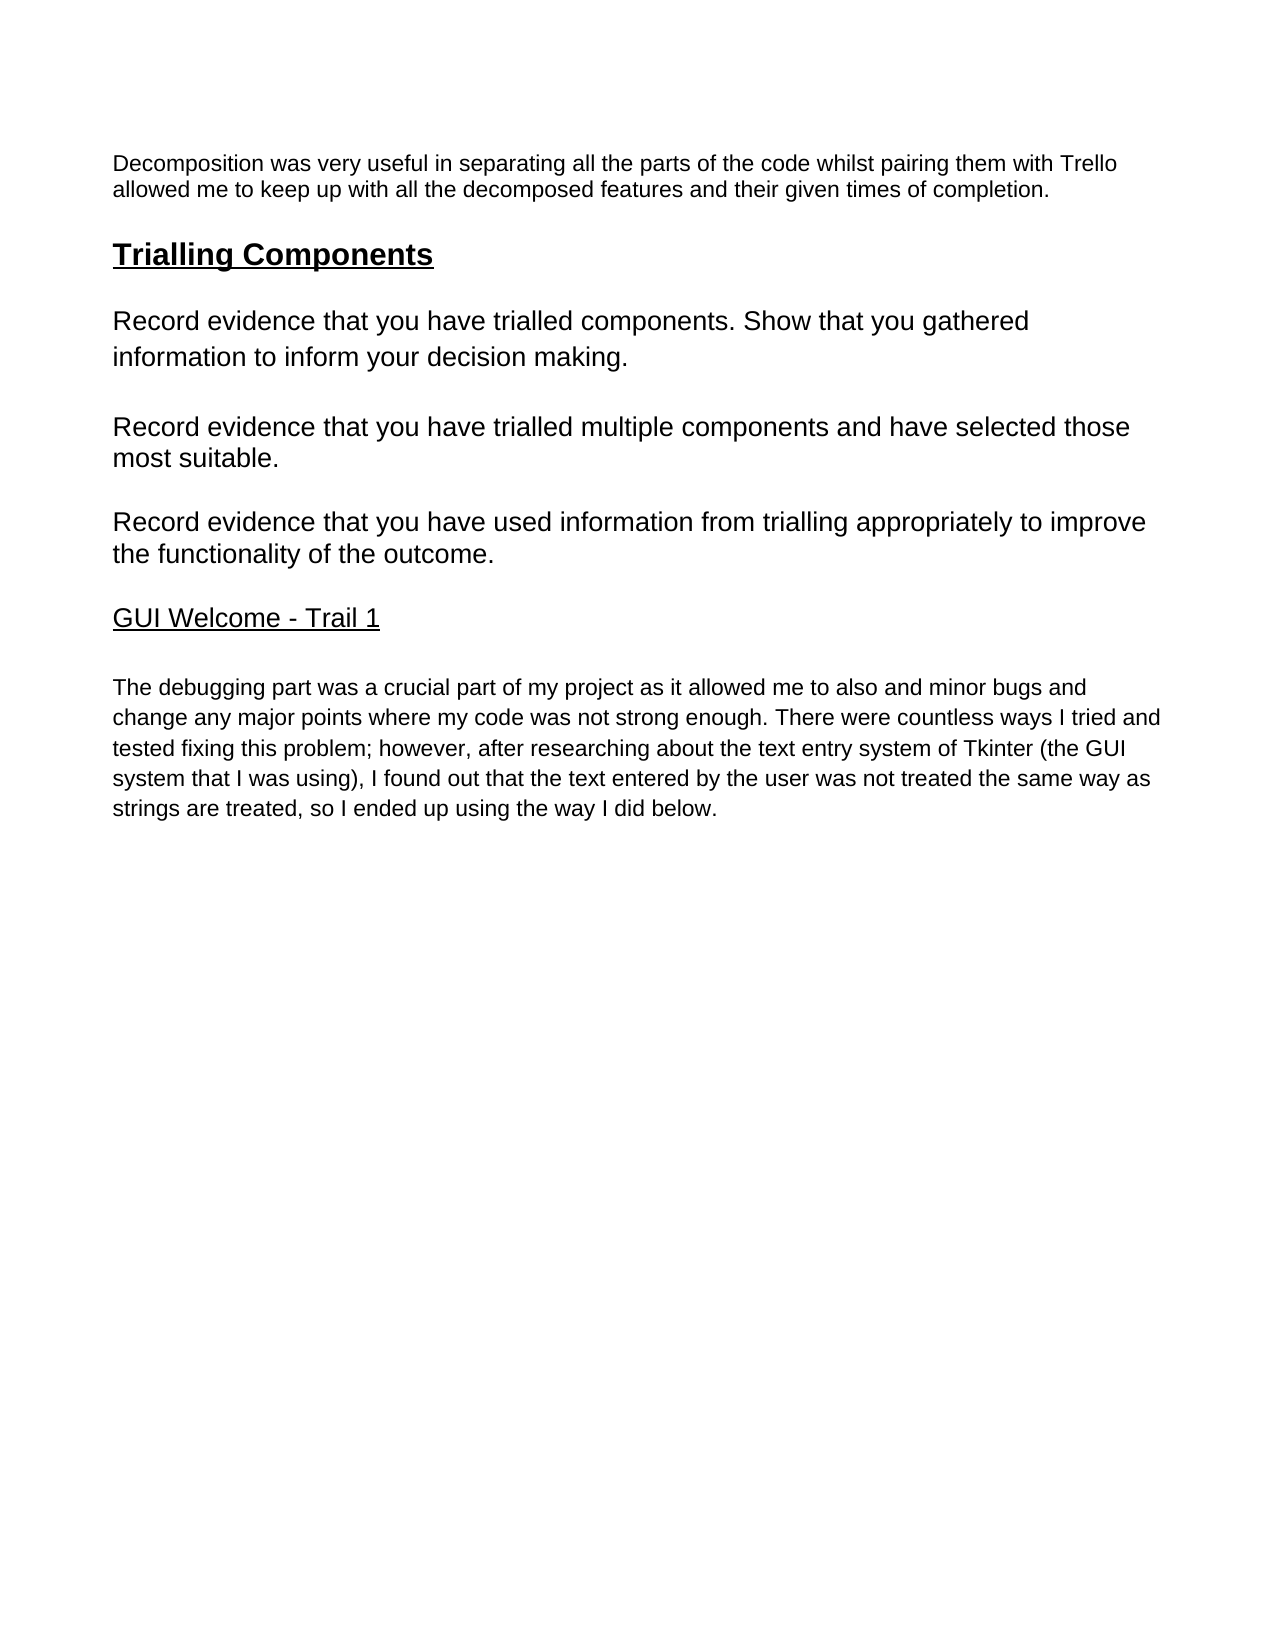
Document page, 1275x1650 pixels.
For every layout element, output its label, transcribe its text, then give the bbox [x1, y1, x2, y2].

text The debugging part was a crucial part of my project as it allowed me to also and minor bugs and change any major points where my code was not strong enough. There were countless ways I tried and tested fixing this problem; however, after researching about the text entry system of Tkinter (the GUI system that I was using), I found out that the text entered by the user was not treated the same way as strings are treated, so I ended up using the way I did below. [112, 674, 1162, 821]
text Record evidence that you have trialled multiple components and have selected those most suitable. [112, 411, 1162, 473]
text Record evidence that you have trialled components. Show that you gathered information to inform your decision making. [112, 305, 1162, 372]
text Record evidence that you have used information from trialling appropriately to improve the functionality of the outcome. [112, 506, 1162, 569]
text Decomposition was very useful in separating all the parts of the code whilst pairing them with Trello allowed me to keep up with all the decomposed features and their given times of completion. [112, 150, 1162, 203]
text GUI Welcome - Trail 1 [112, 602, 1162, 633]
text Trialling Components [112, 236, 1162, 272]
